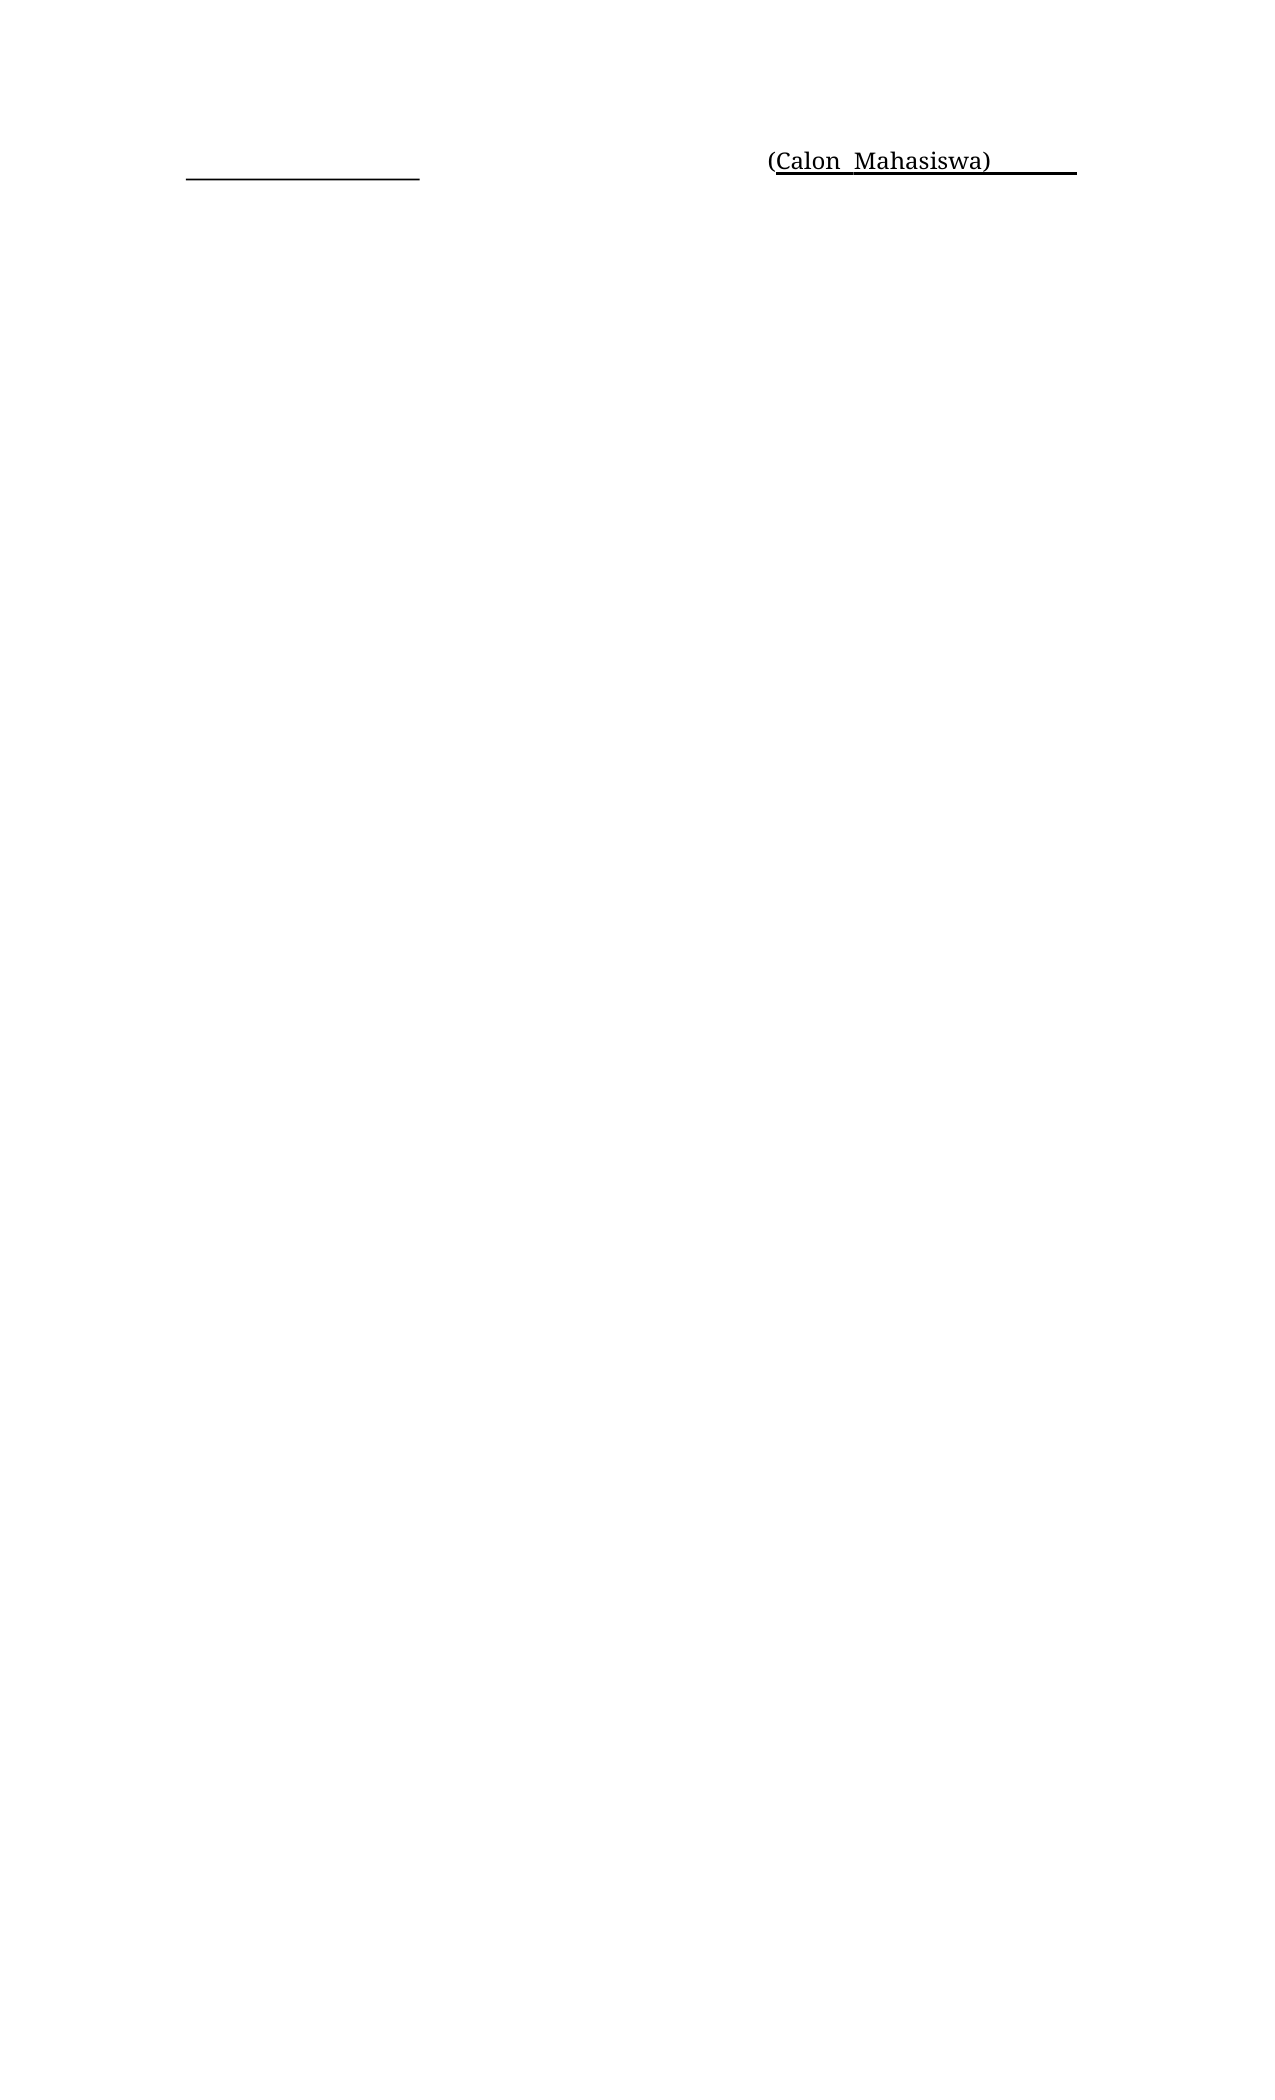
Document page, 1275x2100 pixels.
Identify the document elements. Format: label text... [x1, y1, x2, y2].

text (Calon Mahasiswa) [767, 145, 1137, 176]
